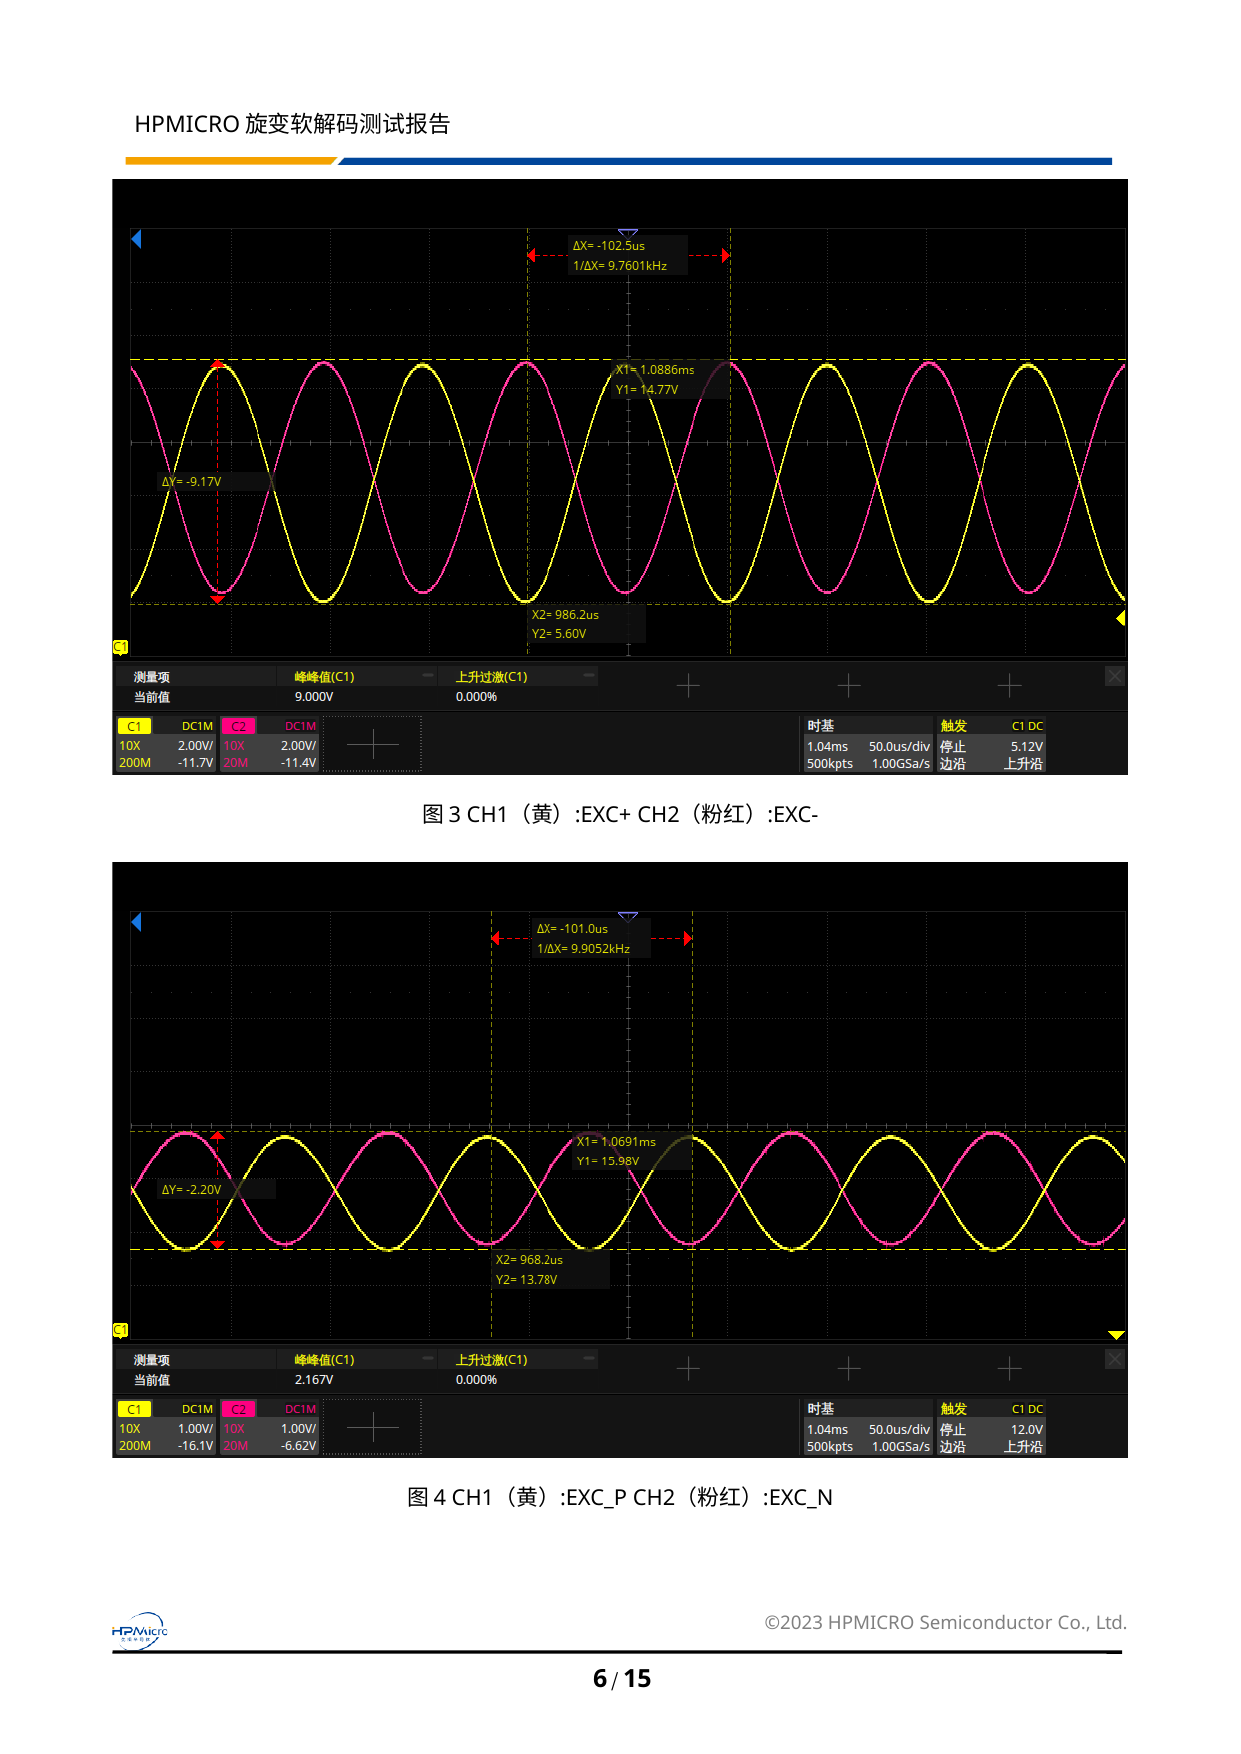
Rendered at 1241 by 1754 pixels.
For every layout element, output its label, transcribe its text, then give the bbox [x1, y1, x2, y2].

picture [112, 862, 1128, 1458]
picture [112, 1612, 168, 1650]
picture [112, 179, 1128, 775]
picture [125, 157, 1113, 165]
text 图3 CH1（黄）:EXC+ CH2（粉红）:EXC- [112, 797, 1128, 830]
text 图4 CH1（黄）:EXC_P CH2（粉红）:EXC_N [112, 1480, 1128, 1512]
